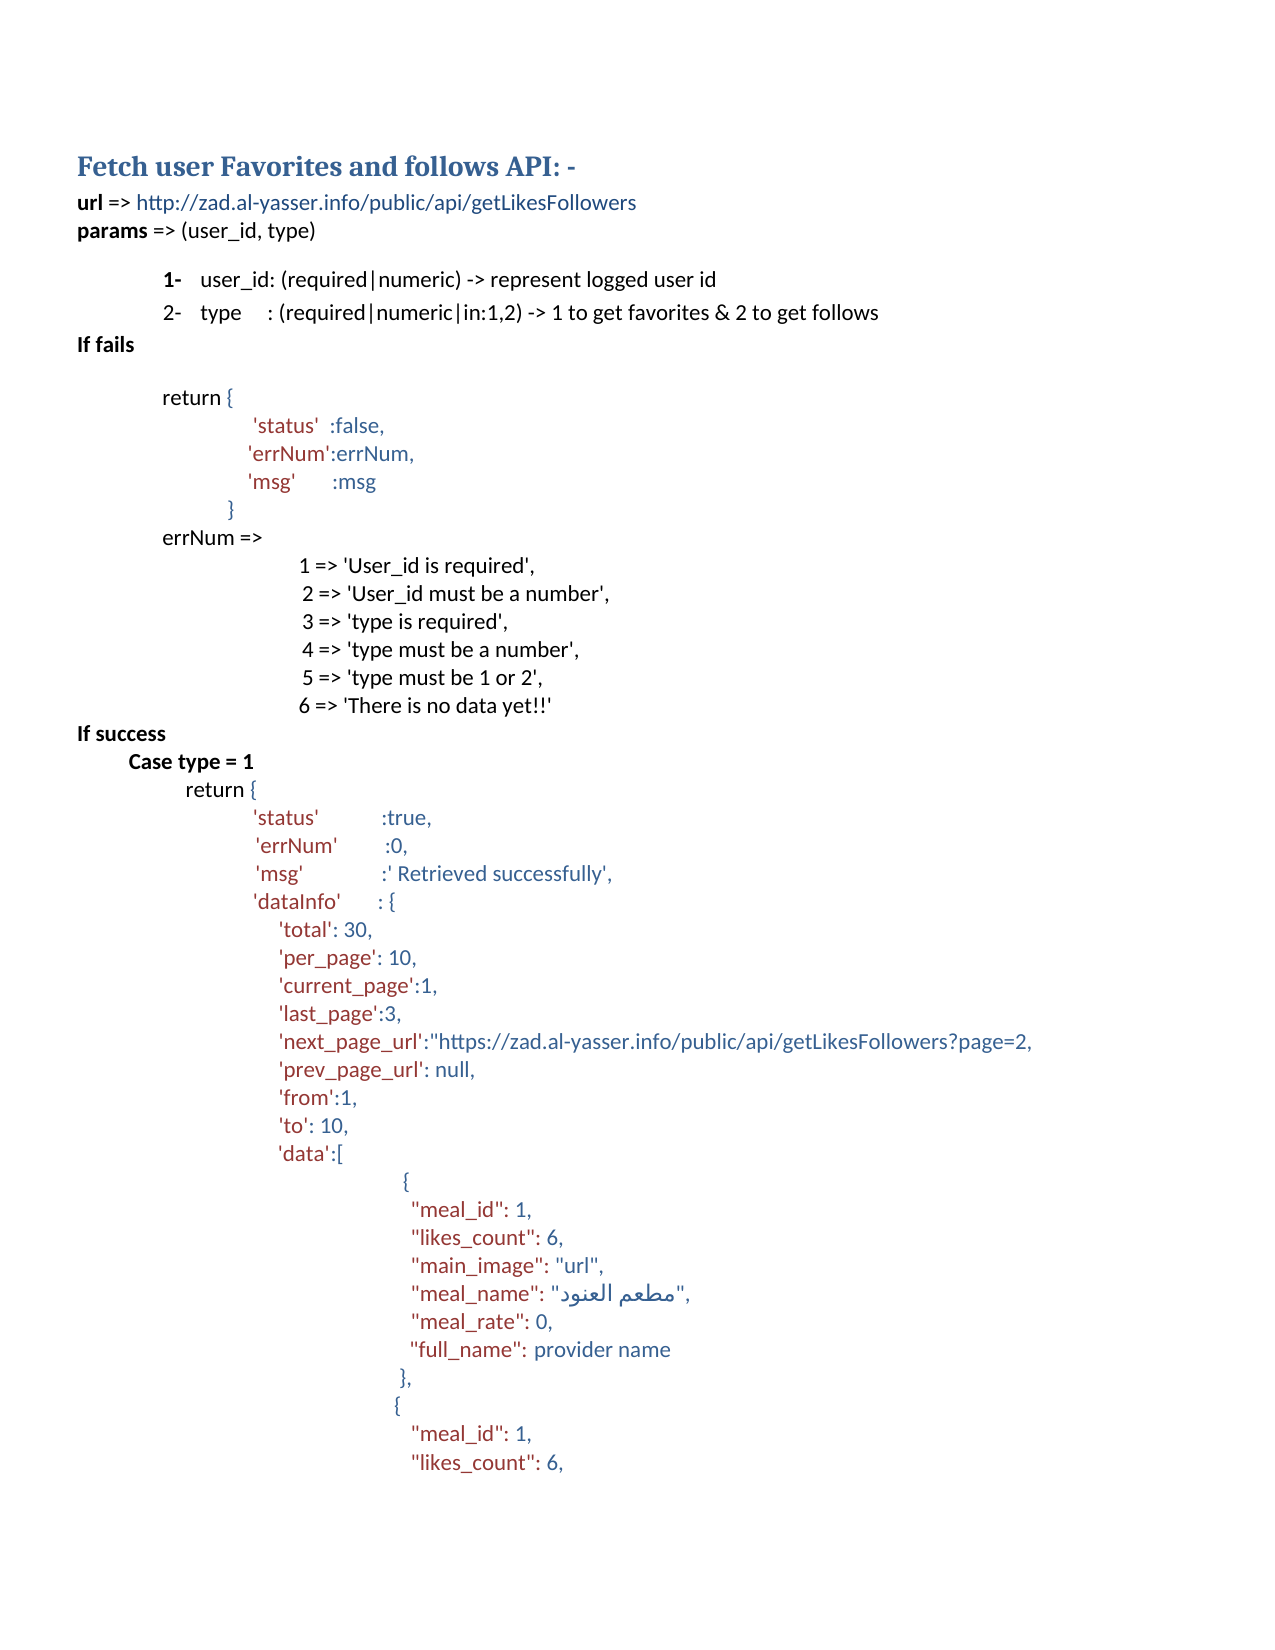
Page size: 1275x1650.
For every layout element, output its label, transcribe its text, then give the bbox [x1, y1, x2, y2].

text }, [152, 1363, 1198, 1392]
text If success [77, 719, 1198, 747]
text 1 => 'User_id is required', [77, 551, 1198, 579]
text { [152, 1167, 1198, 1195]
text return { [77, 775, 1198, 803]
text 'msg' :' Retrieved successfully', [152, 859, 1198, 887]
text 'dataInfo' : { [152, 887, 1198, 915]
text "meal_name": "مطعم العنود", [152, 1279, 1198, 1307]
text params => (user_id, type) [77, 217, 1198, 244]
text 'errNum' :0, [152, 831, 1198, 859]
text 'status' :true, [152, 803, 1198, 831]
text { [152, 1392, 1198, 1419]
text "full_name": provider name [152, 1336, 1198, 1363]
text "meal_id": 1, [152, 1195, 1198, 1223]
text "main_image": "url", [152, 1251, 1198, 1279]
text } [227, 495, 1198, 523]
text url => http://zad.al-yasser.info/public/api/getLikesFollowers [77, 188, 1198, 217]
text 'total': 30, [152, 915, 1198, 943]
text 'msg' :msg [227, 467, 1198, 495]
text 'last_page':3, [152, 999, 1198, 1027]
text 4 => 'type must be a number', [77, 635, 1198, 663]
text 'from':1, [152, 1083, 1198, 1111]
list user_id: (required|numeric) -> represent logged user id [163, 265, 1198, 293]
text errNum => [152, 523, 1198, 551]
text return { [152, 383, 1198, 411]
text Case type = 1 [77, 747, 1198, 775]
text 'status' :false, [227, 411, 1198, 439]
text "likes_count": 6, [152, 1223, 1198, 1251]
text 'next_page_url':"https://zad.al-yasser.info/public/api/getLikesFollowers?page=2, [152, 1027, 1198, 1055]
text 5 => 'type must be 1 or 2', [77, 663, 1198, 691]
text 6 => 'There is no data yet!!' [77, 691, 1198, 719]
text "likes_count": 6, [152, 1448, 1198, 1476]
text 2 => 'User_id must be a number', [77, 579, 1198, 607]
text 'errNum':errNum, [227, 439, 1198, 467]
list type : (required|numeric|in:1,2) -> 1 to get favorites & 2 to get follows [163, 298, 1198, 326]
subtitle Fetch user Favorites and follows API: - [77, 150, 1198, 183]
text 'data':[ [77, 1139, 1198, 1167]
text 3 => 'type is required', [77, 607, 1198, 635]
text 'per_page': 10, [152, 943, 1198, 971]
text "meal_rate": 0, [152, 1307, 1198, 1336]
text "meal_id": 1, [152, 1419, 1198, 1448]
text 'prev_page_url': null, [152, 1055, 1198, 1083]
text If fails [77, 330, 1198, 358]
text 'to': 10, [152, 1111, 1198, 1139]
text 'current_page':1, [152, 971, 1198, 999]
